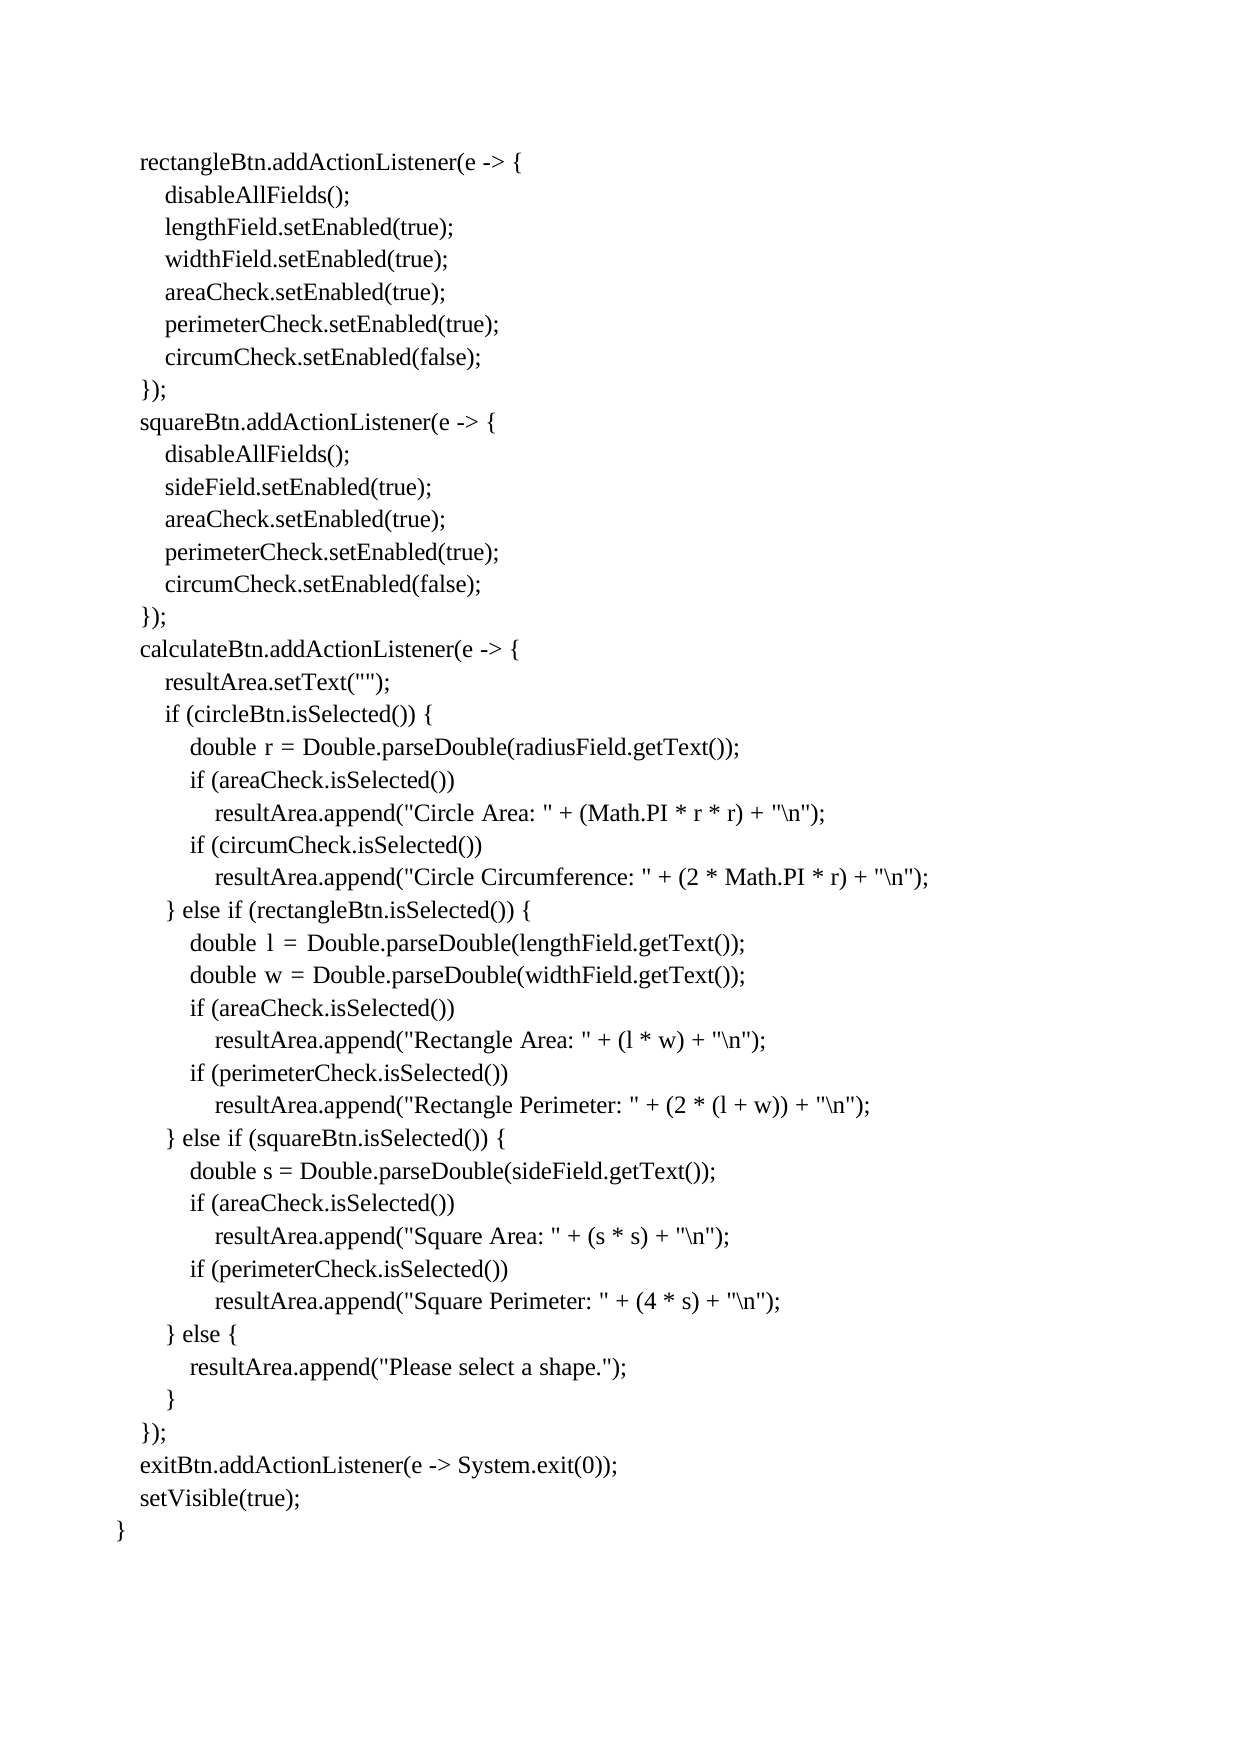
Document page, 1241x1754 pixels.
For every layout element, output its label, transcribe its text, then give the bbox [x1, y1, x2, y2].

text } else if (rectangleBtn.isSelected()) { [164, 896, 1065, 924]
text calculateBtn.addActionListener(e -> { resultArea.setText(""); [139, 634, 616, 696]
text } [164, 1384, 1065, 1413]
text resultArea.append("Rectangle Perimeter: " + (2 * (l + w)) + "\n"); [214, 1091, 1065, 1119]
text } [114, 1516, 1065, 1544]
text } else if (squareBtn.isSelected()) { [164, 1123, 1065, 1152]
text resultArea.append("Circle Circumference: " + (2 * Math.PI * r) + "\n"); [214, 862, 1065, 891]
text if (circleBtn.isSelected()) { [164, 699, 1065, 728]
text }); [139, 374, 1065, 403]
text resultArea.append("Please select a shape."); [189, 1352, 1065, 1380]
text } else { [164, 1319, 1065, 1348]
text resultArea.append("Square Area: " + (s * s) + "\n"); if (perimeterCheck.isSelected()) [189, 1221, 742, 1282]
text rectangleBtn.addActionListener(e -> { disableAllFields(); lengthField.setEnabled(true); widthField.setEnabled(true); areaCheck.setEnabled(true); perimeterCheck.setEnabled(true); circumCheck.setEnabled(false); [139, 147, 616, 370]
text }); [139, 1417, 1065, 1446]
text squareBtn.addActionListener(e -> { disableAllFields(); sideField.setEnabled(true); areaCheck.setEnabled(true); perimeterCheck.setEnabled(true); circumCheck.setEnabled(false); [139, 407, 616, 598]
text exitBtn.addActionListener(e -> System.exit(0)); setVisible(true); [139, 1450, 777, 1511]
text resultArea.append("Square Perimeter: " + (4 * s) + "\n"); [214, 1286, 1065, 1315]
text resultArea.append("Circle Area: " + (Math.PI * r * r) + "\n"); if (circumCheck.isSelected()) [189, 798, 837, 859]
text resultArea.append("Rectangle Area: " + (l * w) + "\n"); if (perimeterCheck.isSelected()) [189, 1025, 777, 1087]
text }); [139, 601, 1065, 630]
text double r = Double.parseDouble(radiusField.getText()); if (areaCheck.isSelected()) [189, 732, 740, 793]
text double l = Double.parseDouble(lengthField.getText()); double w = Double.parseDouble(widthField.getText()); if (areaCheck.isSelected()) [189, 928, 746, 1022]
text double s = Double.parseDouble(sideField.getText()); if (areaCheck.isSelected()) [189, 1156, 729, 1217]
